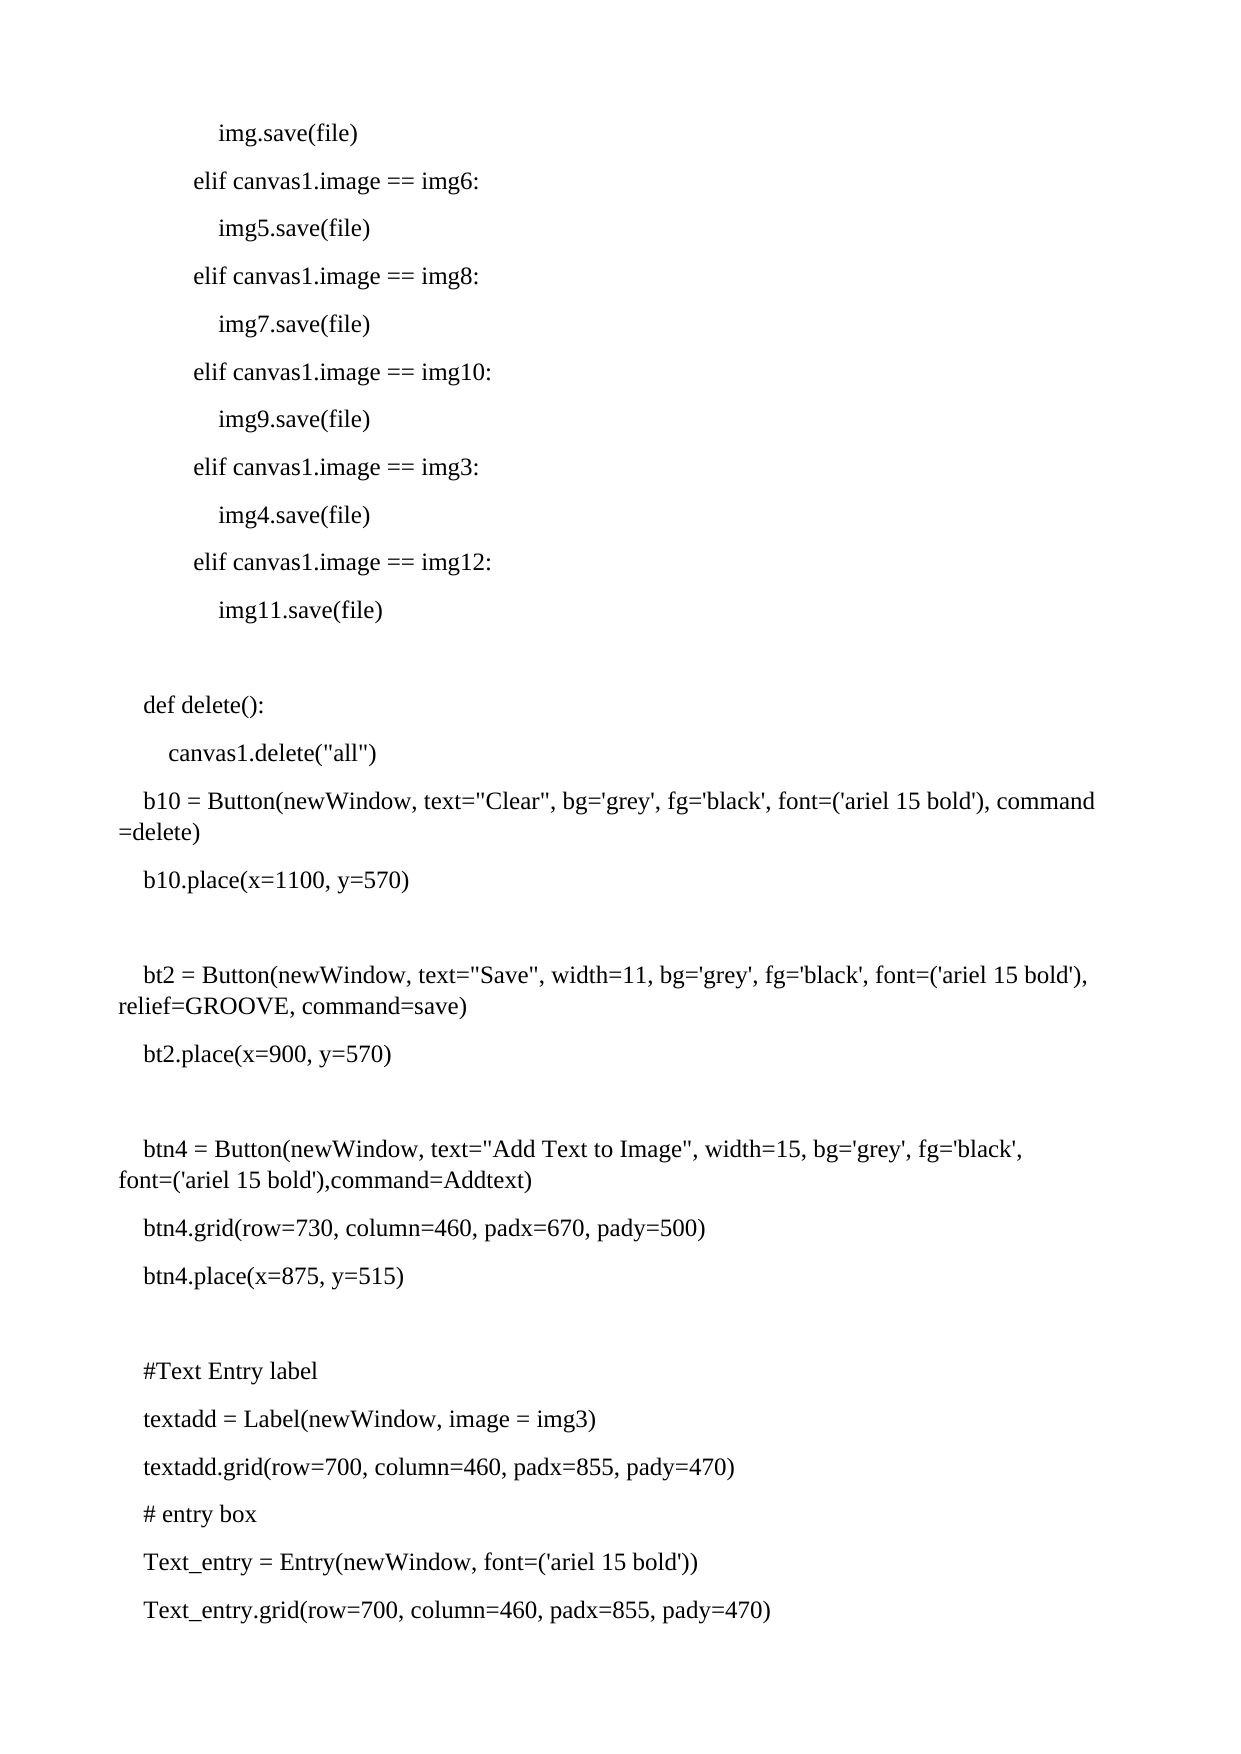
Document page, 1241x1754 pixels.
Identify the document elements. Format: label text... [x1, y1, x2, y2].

text Text_entry.grid(row=700, column=460, padx=855, pady=470) [118, 1595, 1122, 1623]
text btn4.place(x=875, y=515) [118, 1261, 1122, 1289]
text img4.save(file) [118, 500, 1122, 528]
text elif canvas1.image == img3: [118, 452, 1122, 481]
text img5.save(file) [118, 213, 1122, 242]
text btn4 = Button(newWindow, text="Add Text to Image", width=15, bg='grey', fg='black', font=('ariel 15 bold'),command=Addtext) [118, 1134, 1122, 1194]
text textadd.grid(row=700, column=460, padx=855, pady=470) [118, 1452, 1122, 1480]
text elif canvas1.image == img10: [118, 357, 1122, 385]
text # entry box [118, 1499, 1122, 1528]
text def delete(): [118, 691, 1122, 719]
text Text_entry = Entry(newWindow, font=('ariel 15 bold')) [118, 1547, 1122, 1576]
text img.save(file) [118, 118, 1122, 147]
text img11.save(file) [118, 595, 1122, 624]
text img9.save(file) [118, 404, 1122, 433]
text elif canvas1.image == img12: [118, 547, 1122, 576]
text b10 = Button(newWindow, text="Clear", bg='grey', fg='black', font=('ariel 15 bold'), command =delete) [118, 786, 1122, 846]
text textadd = Label(newWindow, image = img3) [118, 1404, 1122, 1433]
text b10.place(x=1100, y=570) [118, 865, 1122, 893]
text elif canvas1.image == img6: [118, 166, 1122, 194]
text bt2.place(x=900, y=570) [118, 1039, 1122, 1068]
text elif canvas1.image == img8: [118, 261, 1122, 290]
text img7.save(file) [118, 309, 1122, 338]
text #Text Entry label [118, 1356, 1122, 1385]
text canvas1.delete("all") [118, 738, 1122, 767]
text btn4.grid(row=730, column=460, padx=670, pady=500) [118, 1213, 1122, 1242]
text bt2 = Button(newWindow, text="Save", width=11, bg='grey', fg='black', font=('ariel 15 bold'), relief=GROOVE, command=save) [118, 960, 1122, 1020]
